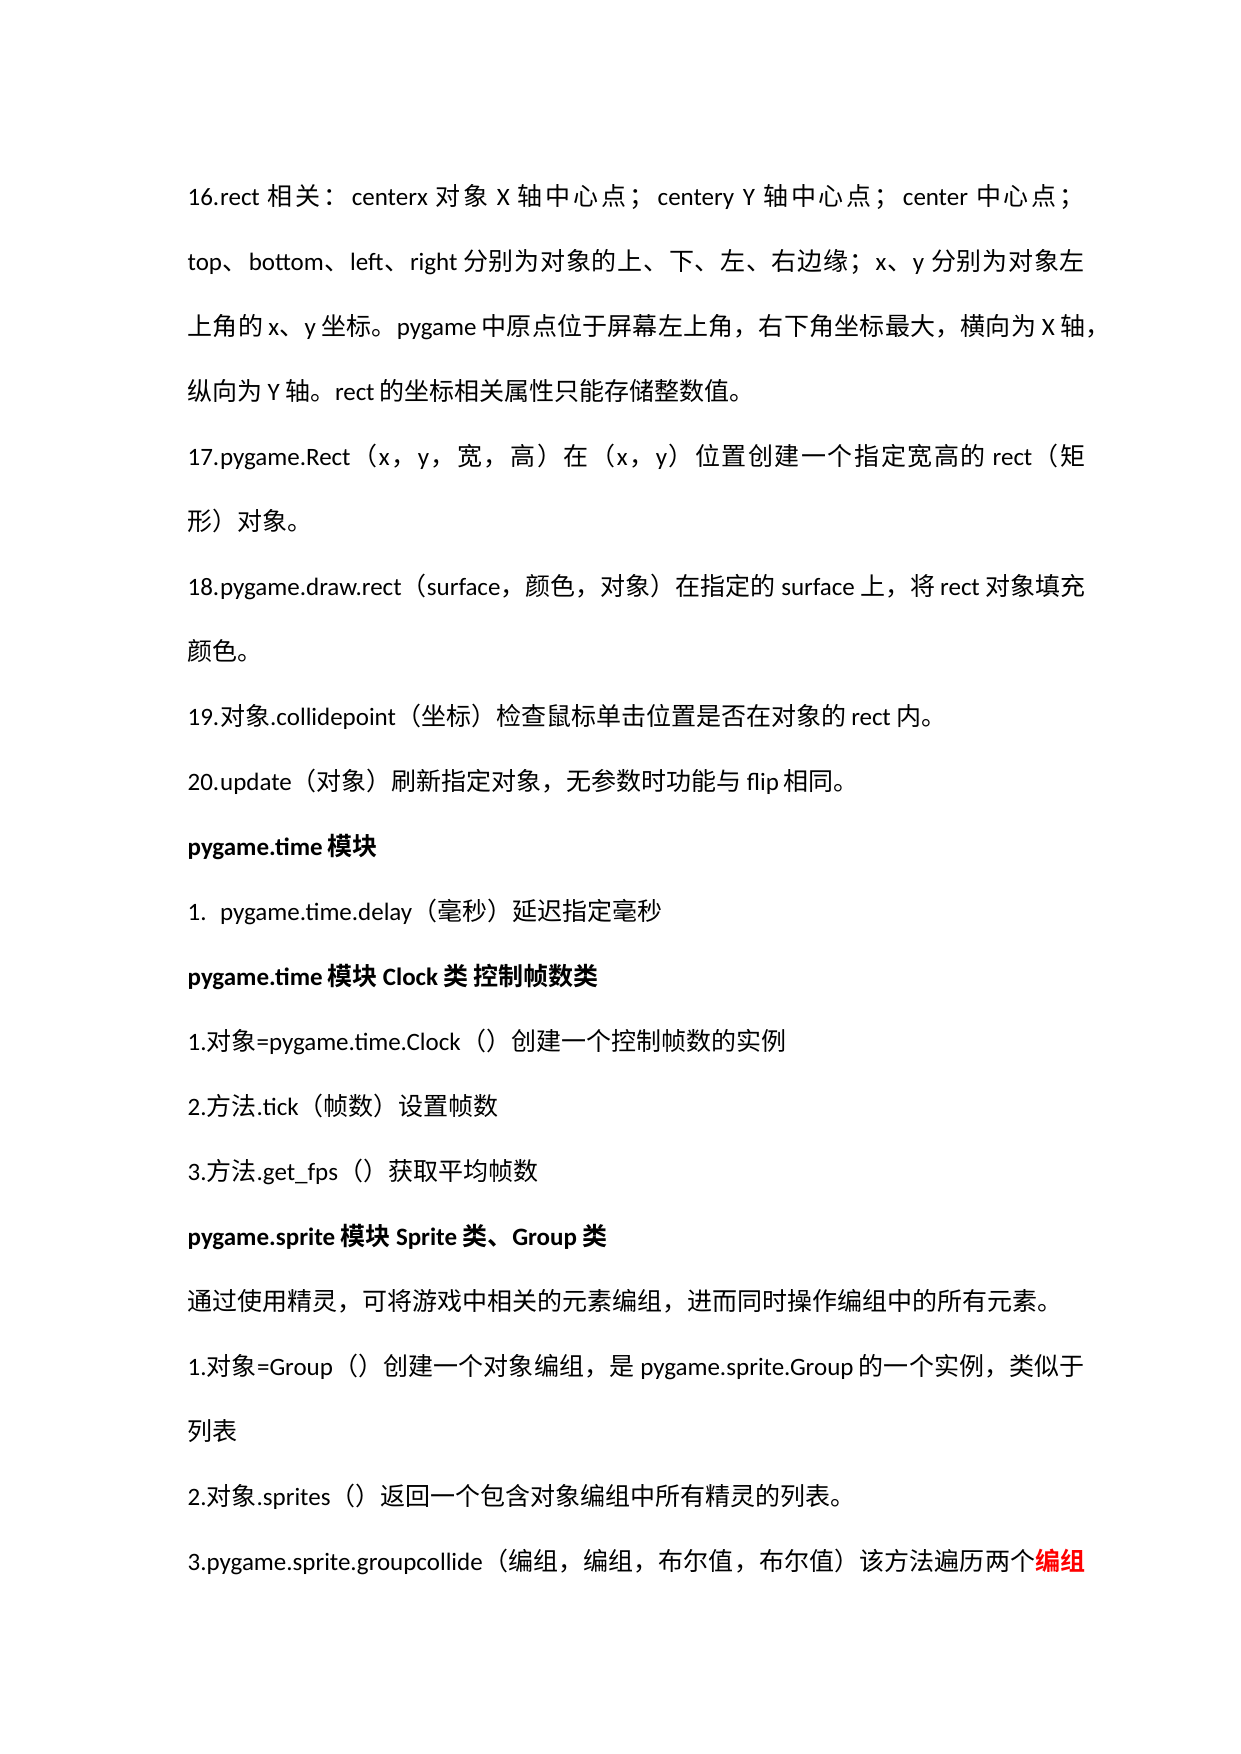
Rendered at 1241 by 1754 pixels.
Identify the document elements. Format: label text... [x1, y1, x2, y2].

list pygame.time模块Clock类 控制帧数类 [187, 942, 1085, 1007]
list 2.对象.sprites（）返回一个包含对象编组中所有精灵的列表。 [187, 1462, 1085, 1527]
list pygame.time.delay（毫秒）延迟指定毫秒 [187, 877, 1085, 942]
list pygame.draw.rect（surface，颜色，对象）在指定的surface上，将rect对象填充颜色。 [187, 552, 1085, 682]
list rect相关：centerx对象X轴中心点；centery Y轴中心点；center中心点；top、bottom、left、right分别为对象的上、下、左、右边缘；x、y 分别为对象左上角的x、y坐标。pygame中原点位于屏幕左上角，右下角坐标最大，横向为X轴，纵向为Y轴。rect的坐标相关属性只能存储整数值。 [187, 162, 1085, 422]
list 对象.collidepoint（坐标）检查鼠标单击位置是否在对象的rect内。 [187, 682, 1085, 747]
list update（对象）刷新指定对象，无参数时功能与flip相同。 [187, 747, 1085, 812]
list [187, 1527, 1085, 1592]
list pygame.Rect（x，y，宽，高）在（x，y）位置创建一个指定宽高的rect（矩形）对象。 [187, 422, 1085, 552]
list pygame.sprite模块 Sprite类、Group类 [187, 1202, 1085, 1267]
list pygame.time模块 [187, 812, 1085, 877]
list 3.方法.get_fps（）获取平均帧数 [187, 1137, 1085, 1202]
list 1.对象=Group（）创建一个对象编组，是pygame.sprite.Group的一个实例，类似于列表 [187, 1332, 1085, 1462]
list 通过使用精灵，可将游戏中相关的元素编组，进而同时操作编组中的所有元素。 [187, 1267, 1085, 1332]
list 1.对象=pygame.time.Clock（）创建一个控制帧数的实例 [187, 1007, 1085, 1072]
list 2.方法.tick（帧数）设置帧数 [187, 1072, 1085, 1137]
